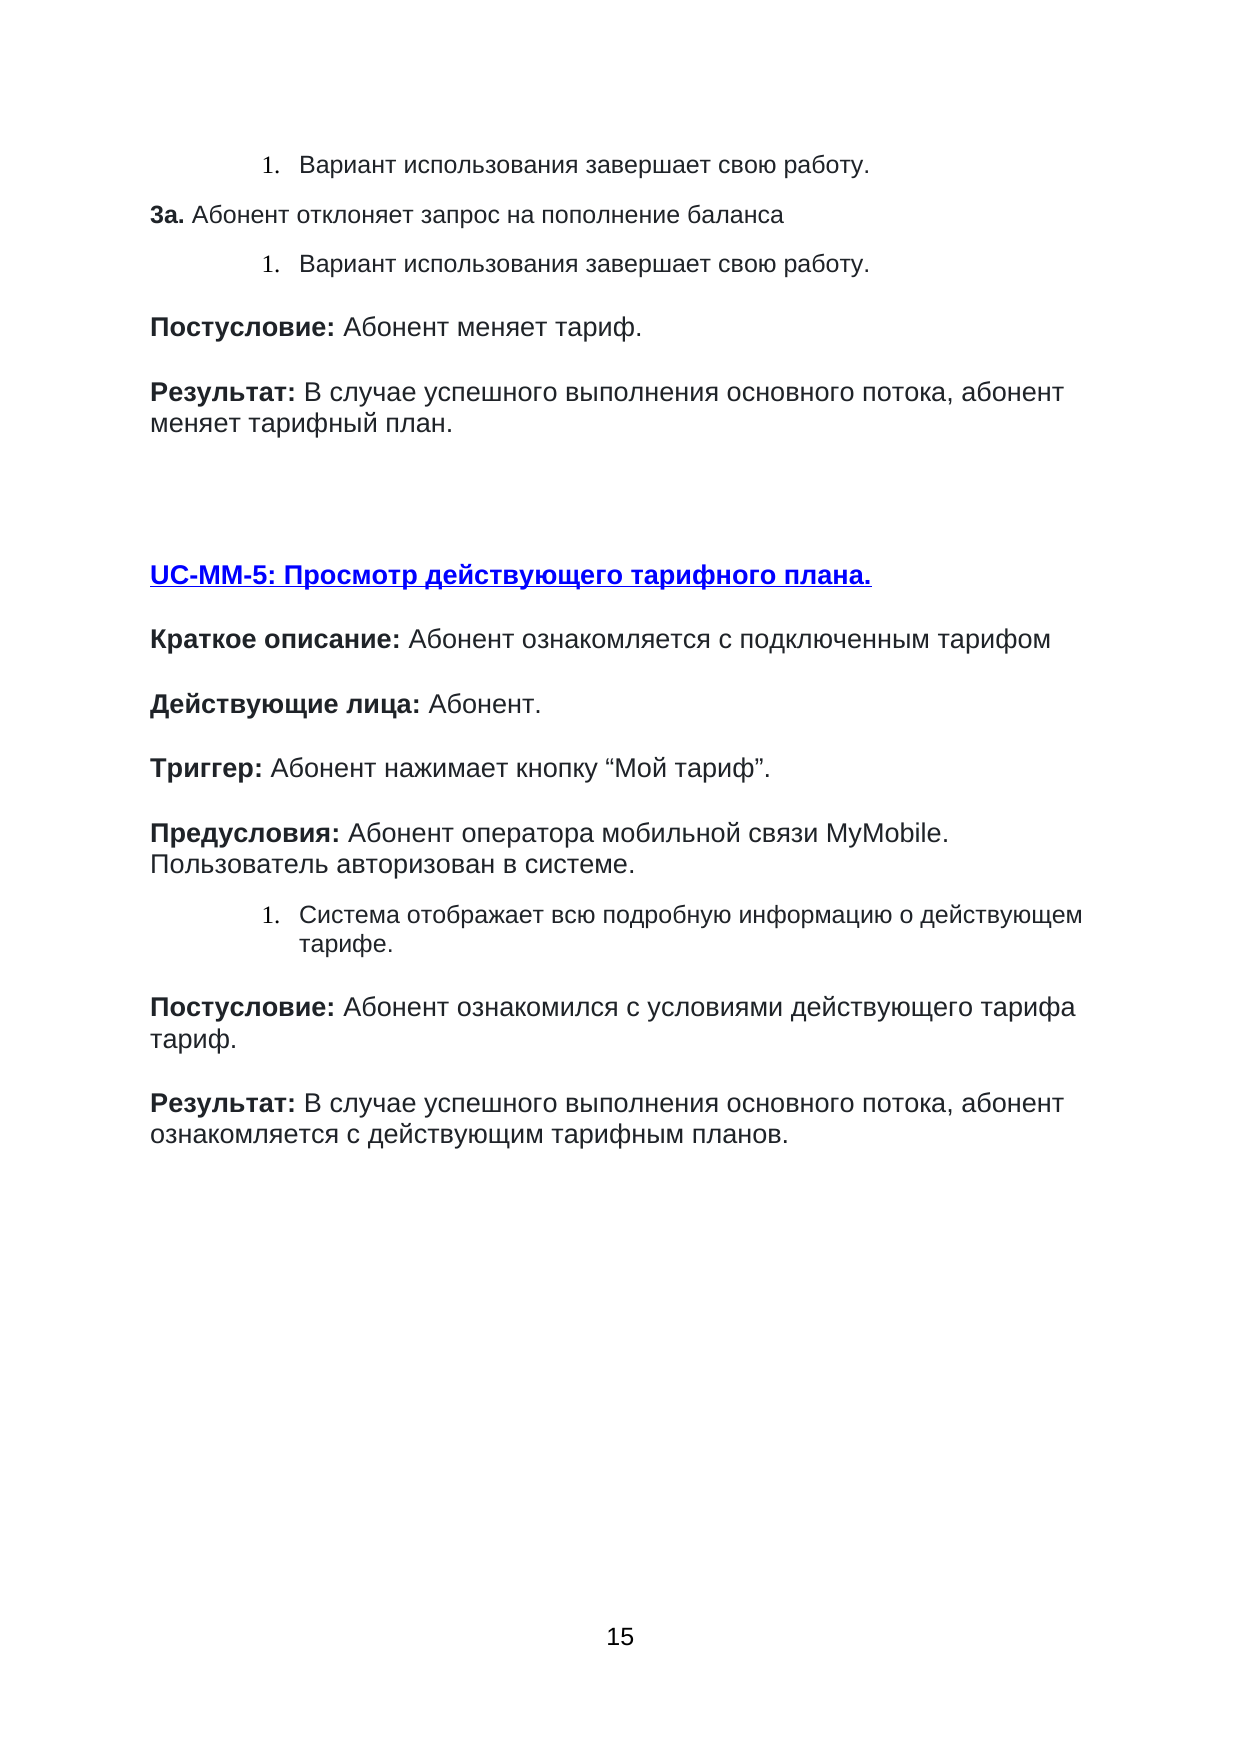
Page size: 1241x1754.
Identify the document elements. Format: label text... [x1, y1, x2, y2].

list Система отображает всю подробную информацию о действующем тарифе. [261, 900, 1090, 958]
subtitle Триггер: Абонент нажимает кнопку “Мой тариф”. [150, 752, 1090, 784]
subtitle Постусловие: Абонент ознакомился с условиями действующего тарифа тариф. [150, 991, 1090, 1054]
subtitle Предусловия: Абонент оператора мобильной связи MyMobile. Пользователь авторизован в системе. [150, 817, 1090, 879]
subtitle Действующие лица: Абонент. [150, 688, 1090, 719]
subtitle Краткое описание: Абонент ознакомляется с подключенным тарифом [150, 623, 1090, 654]
subtitle Постусловие: Абонент меняет тариф. [150, 311, 1090, 343]
list Вариант использования завершает свою работу. [261, 150, 1090, 179]
list Вариант использования завершает свою работу. [261, 249, 1090, 278]
subtitle UС-MM-5: Просмотр действующего тарифного плана. [150, 559, 1090, 590]
subtitle Результат: В случае успешного выполнения основного потока, абонент ознакомляется с действующим тарифным планов. [150, 1087, 1090, 1150]
text 3а. Абонент отклоняет запрос на пополнение баланса [150, 200, 1090, 228]
subtitle Результат: В случае успешного выполнения основного потока, абонент меняет тарифный план. [150, 376, 1090, 438]
